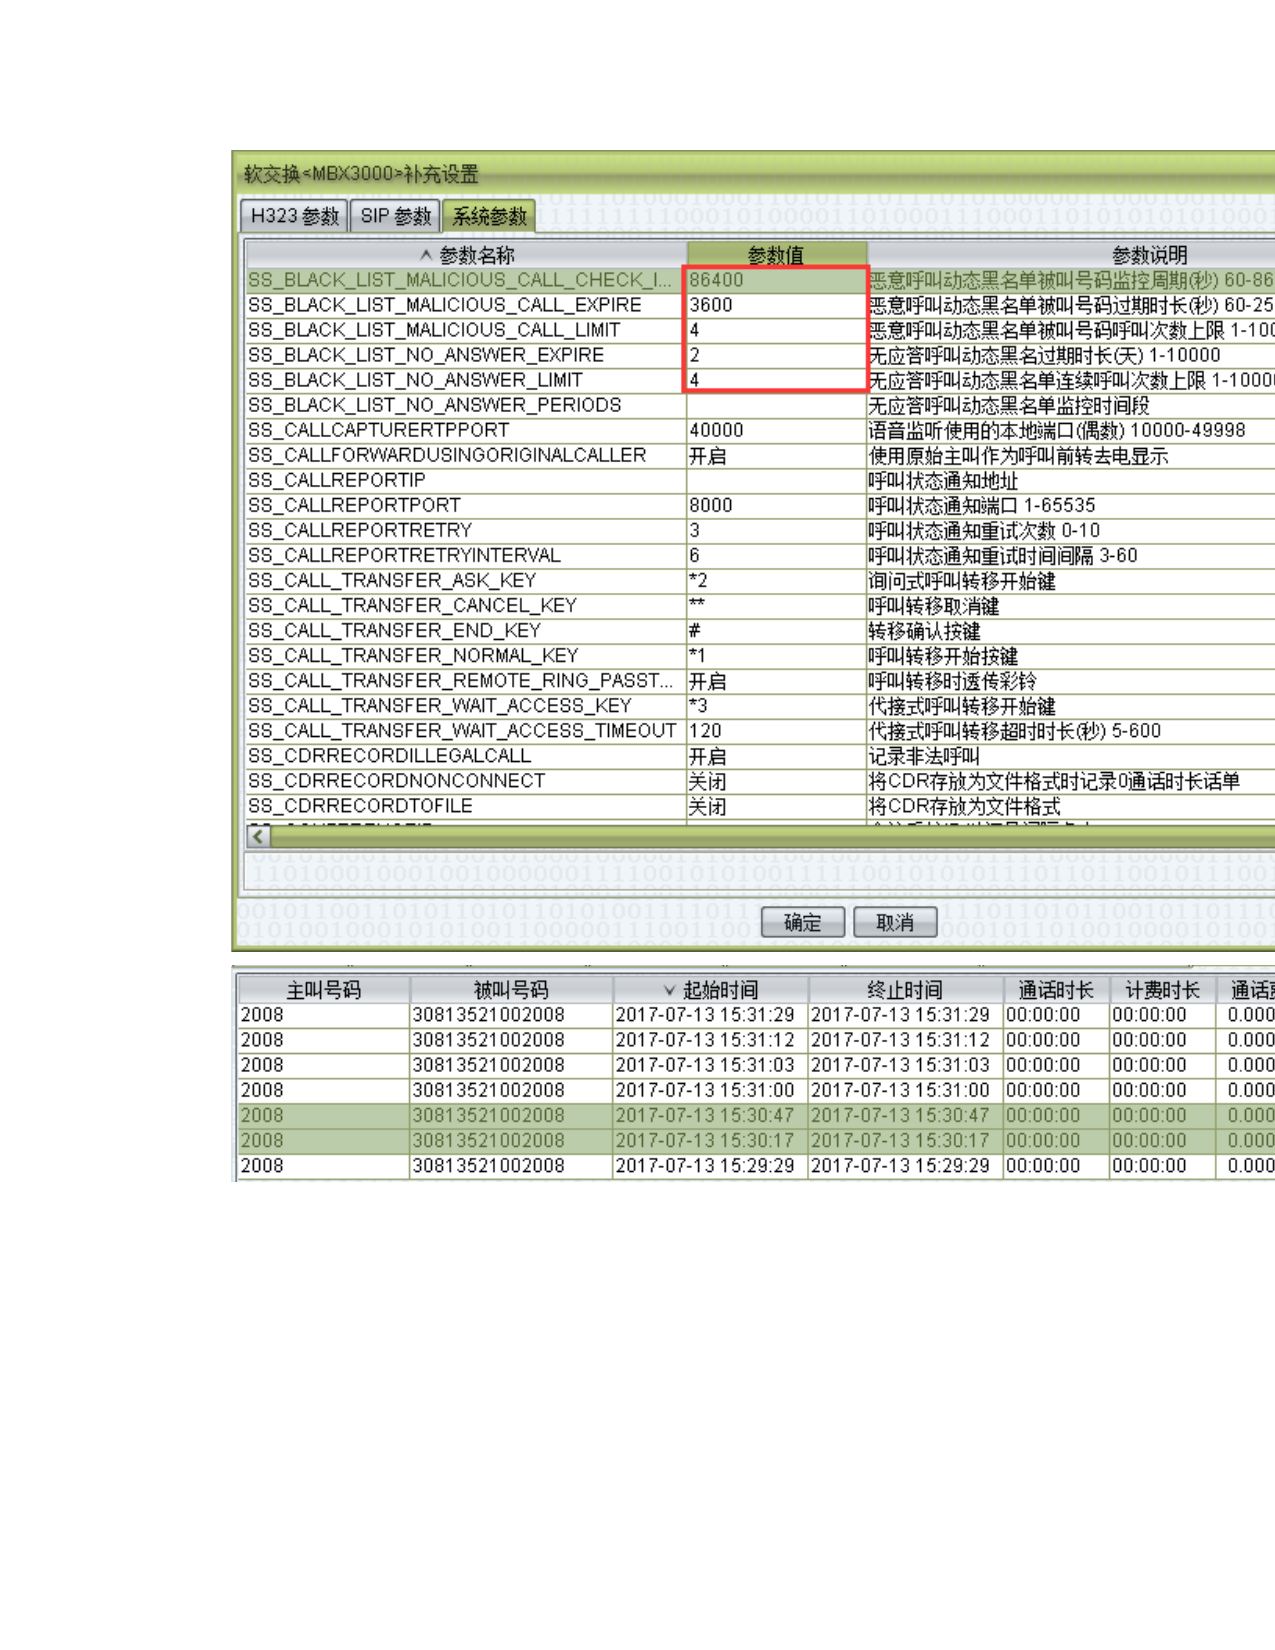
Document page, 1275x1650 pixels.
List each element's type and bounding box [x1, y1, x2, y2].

picture [231, 965, 1275, 1182]
picture [231, 150, 1275, 952]
